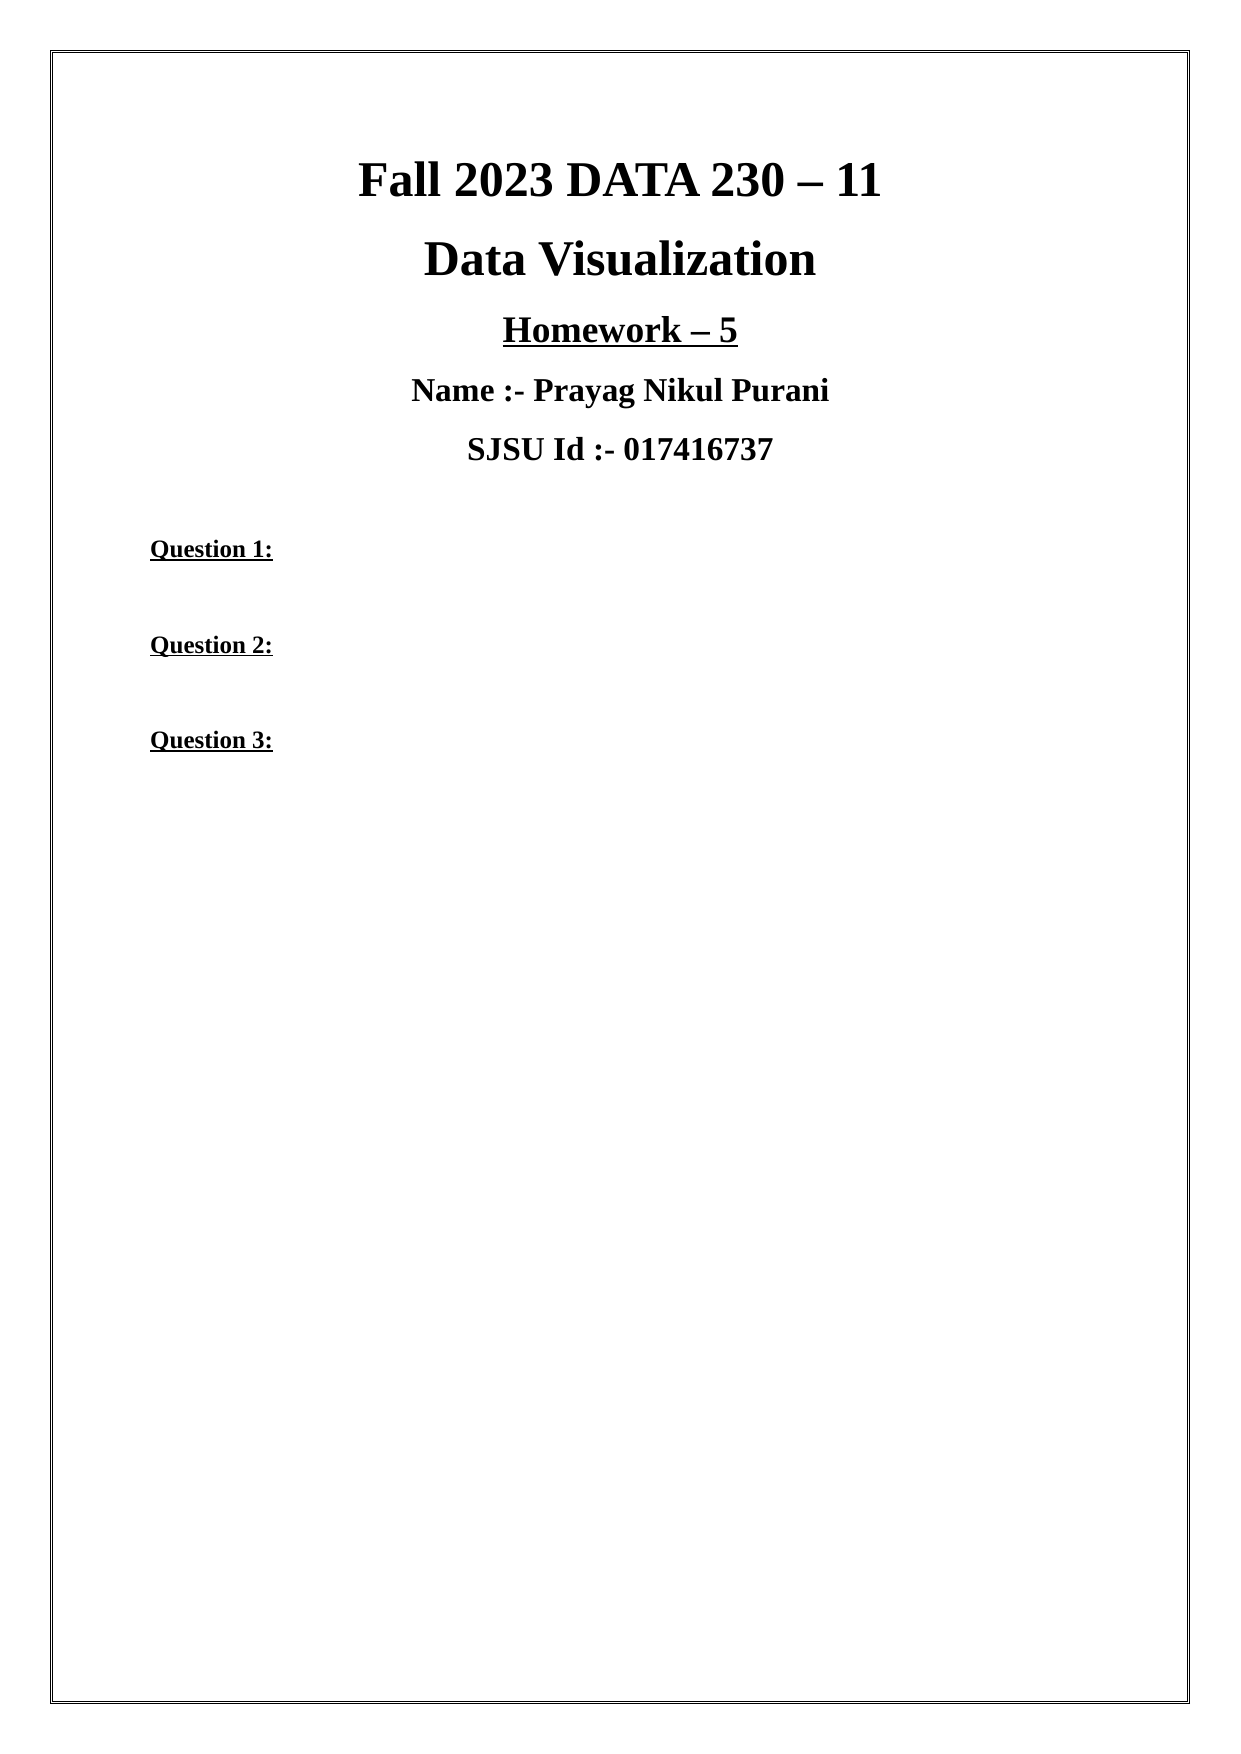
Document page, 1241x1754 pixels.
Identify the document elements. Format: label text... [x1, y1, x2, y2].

text Question 1: [150, 534, 1090, 563]
text Homework – 5 [150, 307, 1090, 351]
text Question 2: [150, 630, 1090, 659]
text Fall 2023 DATA 230 – 11 [150, 150, 1090, 207]
text Name :- Prayag Nikul Purani [150, 371, 1090, 409]
text Data Visualization [150, 229, 1090, 286]
text SJSU Id :- 017416737 [150, 429, 1090, 467]
text Question 3: [150, 725, 1090, 754]
